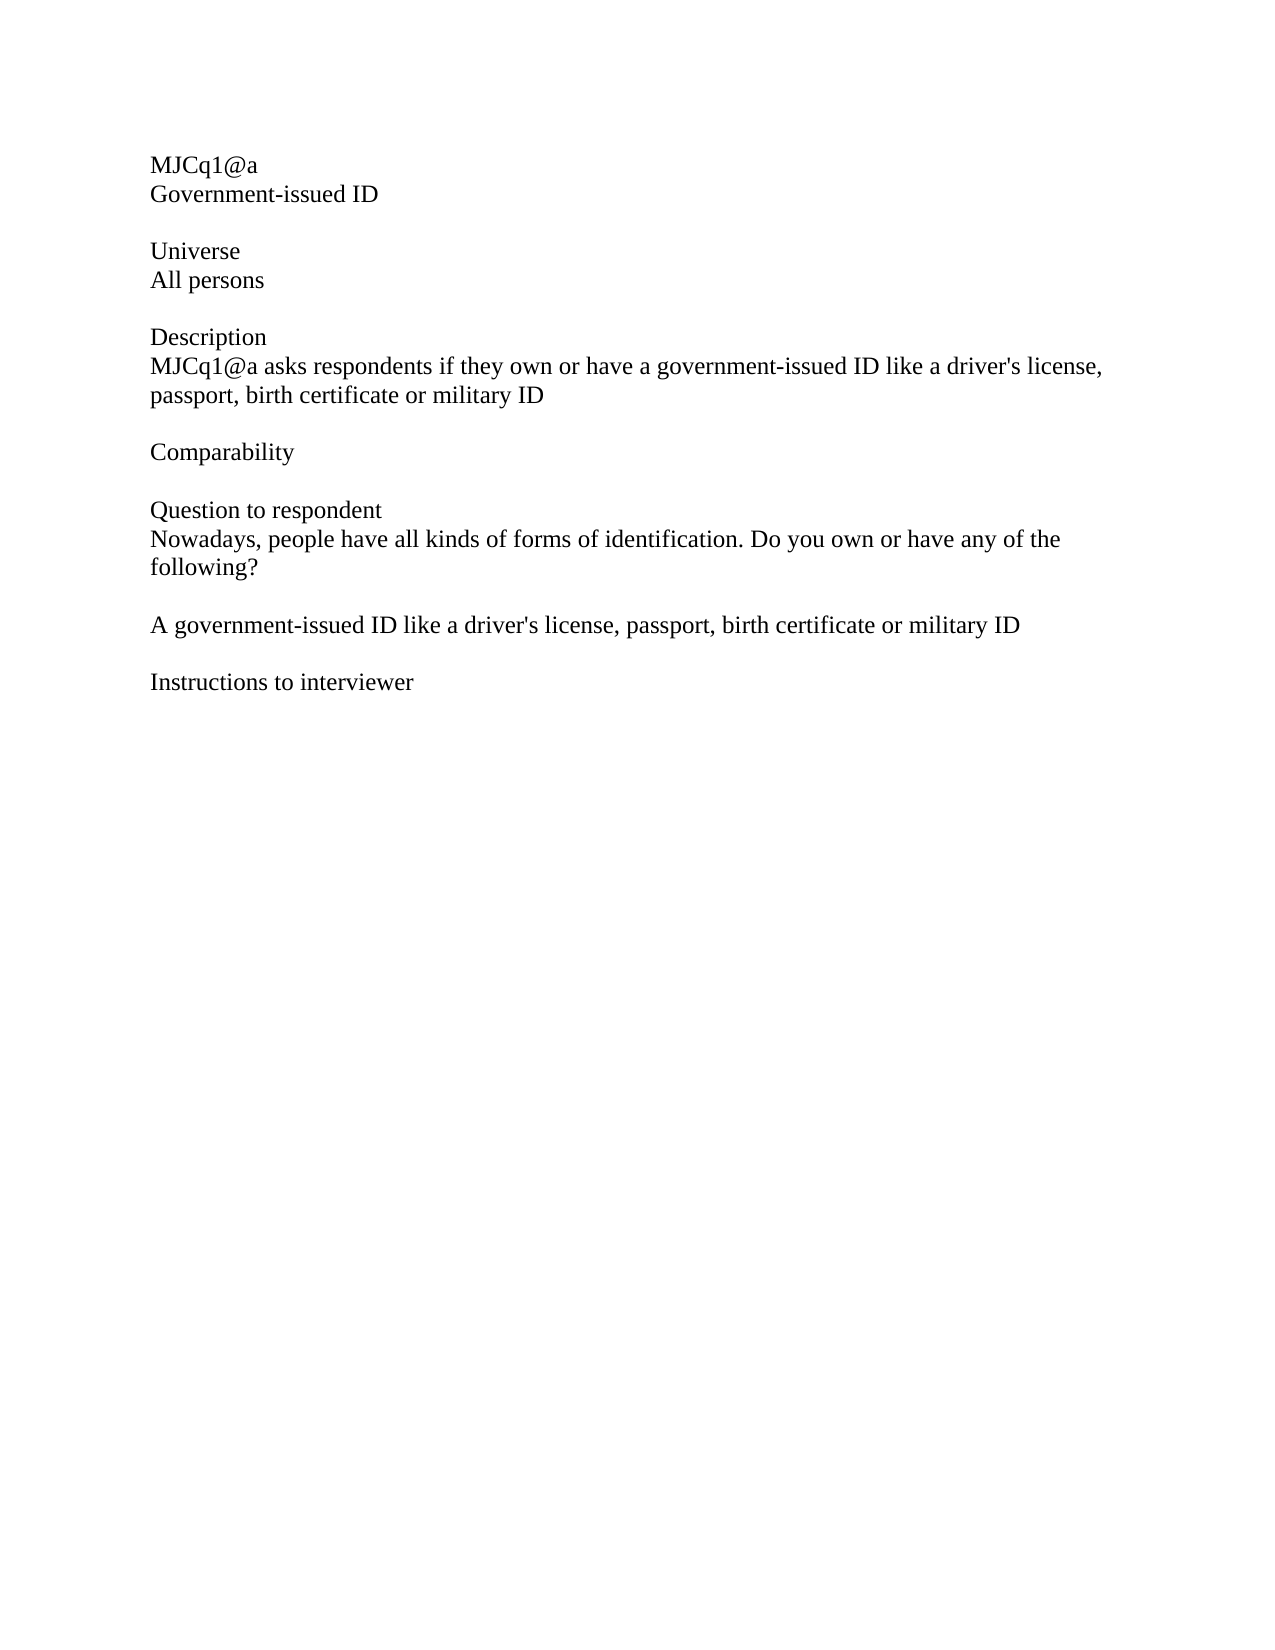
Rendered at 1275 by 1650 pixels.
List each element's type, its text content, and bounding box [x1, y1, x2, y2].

text Universe [150, 236, 1153, 265]
text Question to respondent [150, 495, 1153, 524]
text MJCq1@a [150, 150, 1153, 179]
text MJCq1@a asks respondents if they own or have a government-issued ID like a driver's license, passport, birth certificate or military ID [150, 351, 1153, 409]
text A government-issued ID like a driver's license, passport, birth certificate or military ID [150, 610, 1153, 639]
text Government-issued ID [150, 179, 1153, 207]
text Comparability [150, 437, 1153, 466]
text Nowadays, people have all kinds of forms of identification. Do you own or have any of the following? [150, 524, 1153, 581]
text Instructions to interviewer [150, 667, 1153, 696]
text Description [150, 322, 1153, 351]
text All persons [150, 265, 1153, 294]
